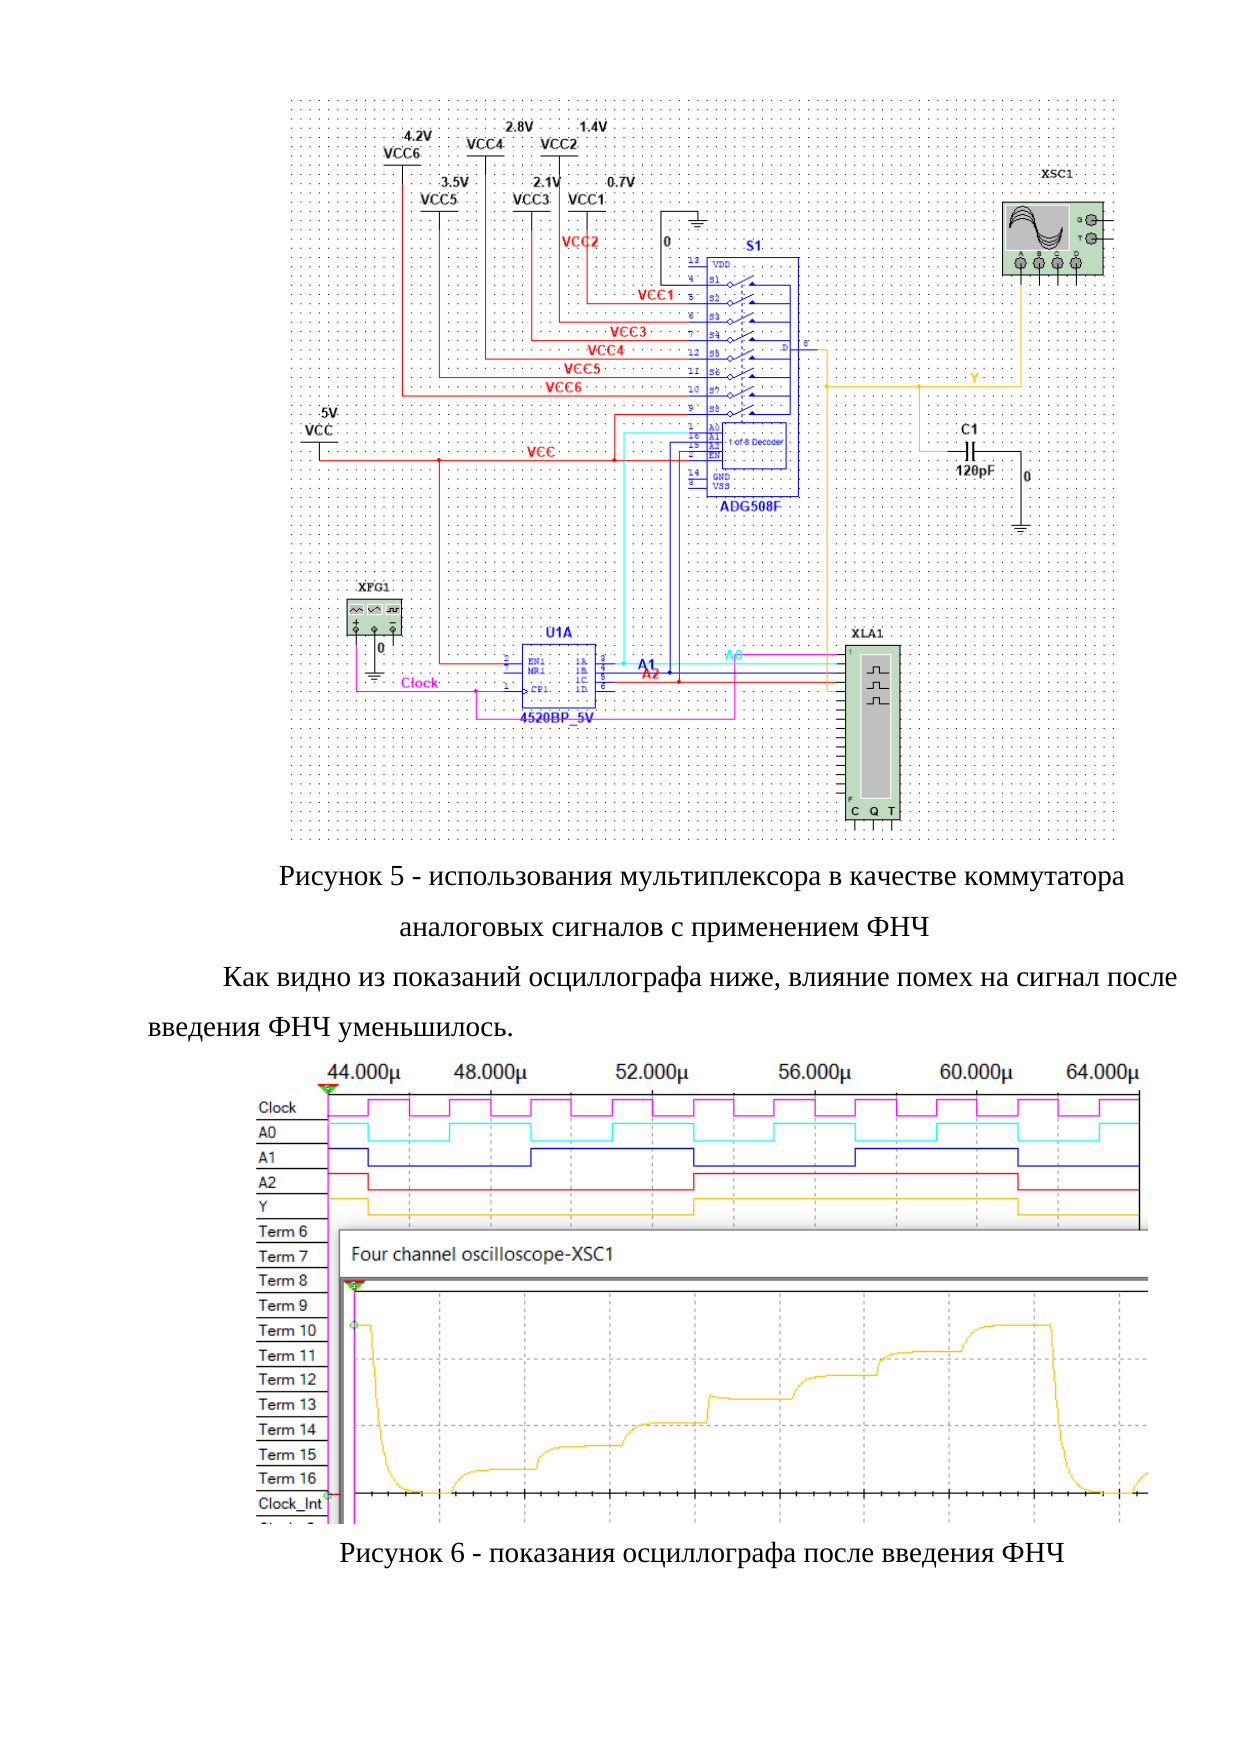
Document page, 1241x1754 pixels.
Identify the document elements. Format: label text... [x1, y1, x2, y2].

picture [284, 99, 1120, 847]
text Рисунок 5 - использования мультиплексора в качестве коммутатора аналоговых сигналов c применением ФНЧ [148, 858, 1181, 942]
text Как видно из показаний осциллографа ниже, влияние помех на сигнал после введения ФНЧ уменьшилось. [148, 959, 1181, 1043]
picture [255, 1059, 1149, 1524]
text Рисунок 6 - показания осциллографа после введения ФНЧ [148, 1536, 1181, 1569]
